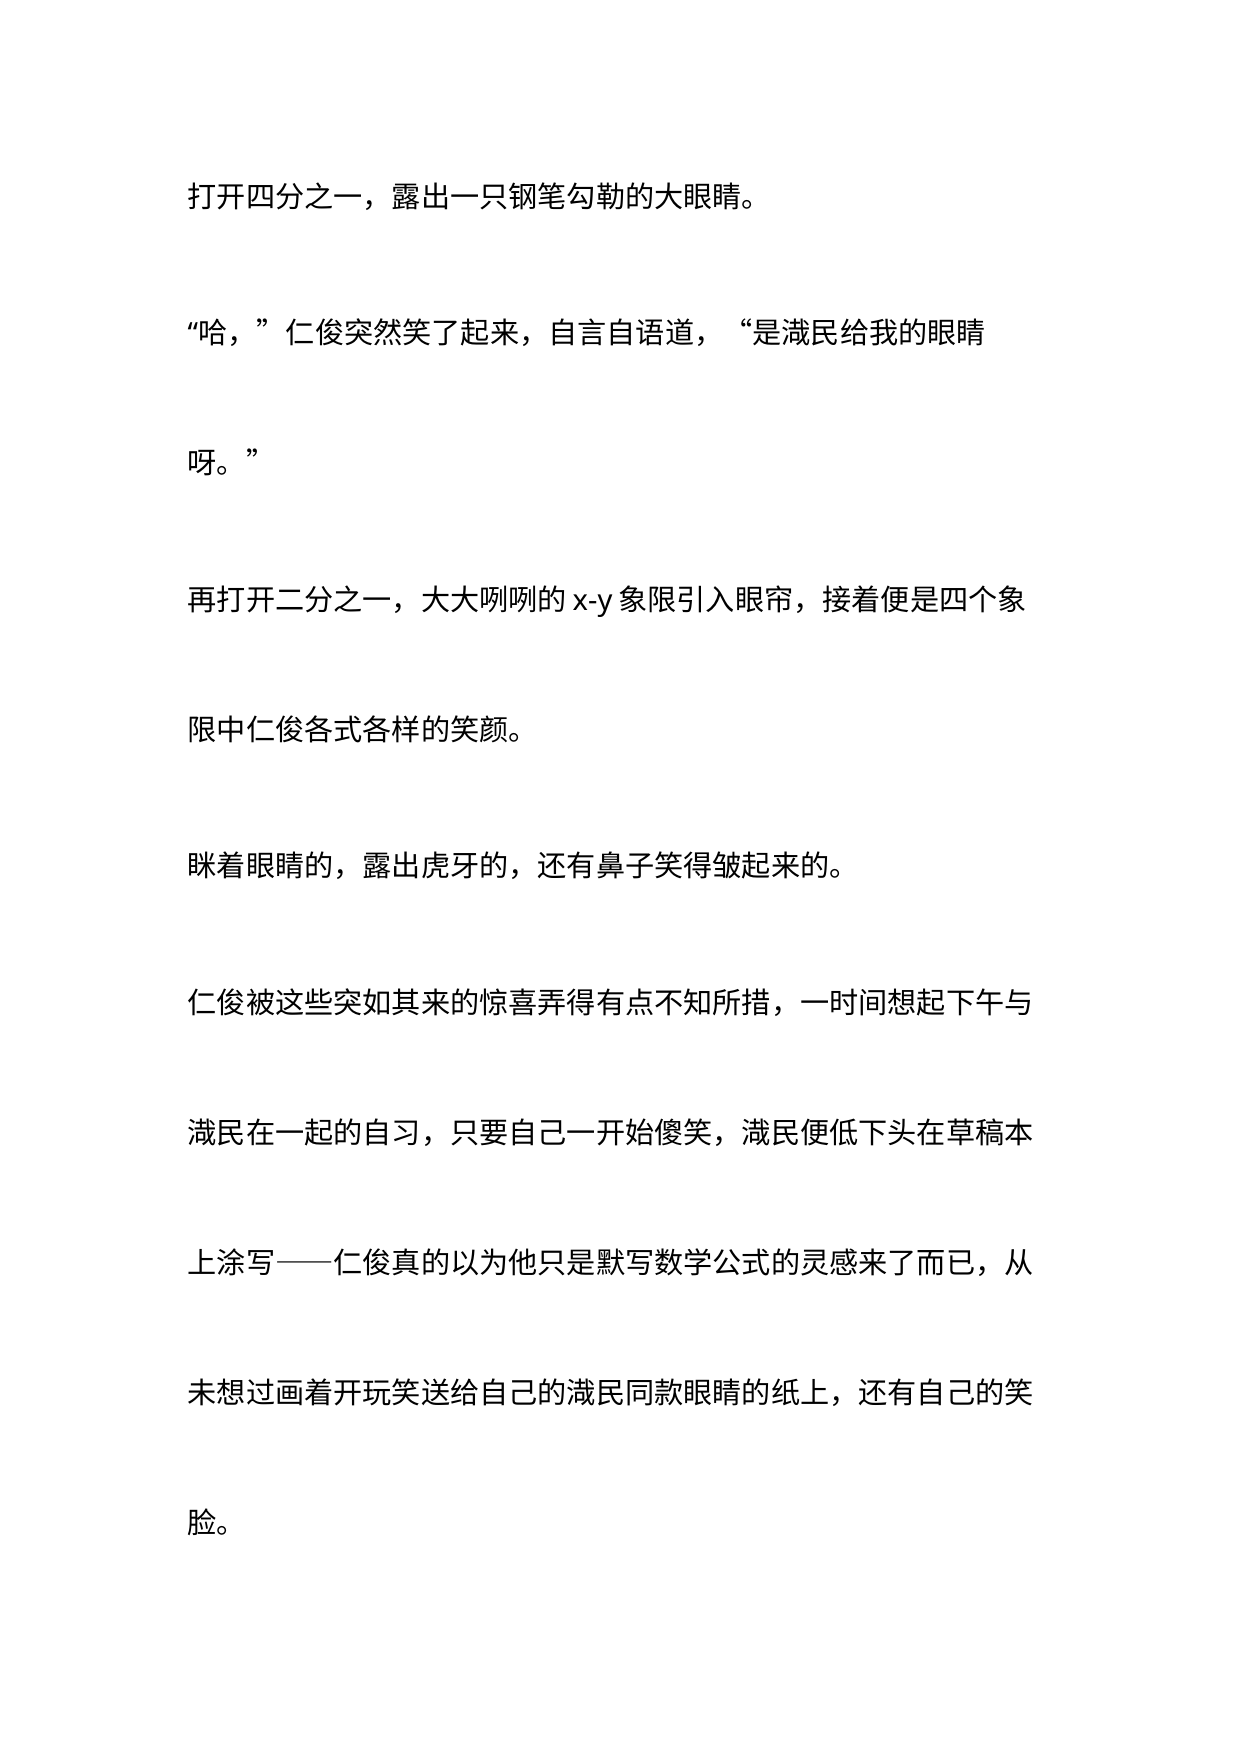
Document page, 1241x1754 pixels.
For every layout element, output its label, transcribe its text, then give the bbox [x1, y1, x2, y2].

text “哈，”仁俊突然笑了起来，自言自语道，“是渽民给我的眼睛呀。” [187, 298, 1053, 493]
text 再打开二分之一，大大咧咧的x-y象限引入眼帘，接着便是四个象限中仁俊各式各样的笑颜。 [187, 565, 1053, 760]
text 眯着眼睛的，露出虎牙的，还有鼻子笑得皱起来的。 [187, 831, 1053, 896]
text 仁俊被这些突如其来的惊喜弄得有点不知所措，一时间想起下午与渽民在一起的自习，只要自己一开始傻笑，渽民便低下头在草稿本上涂写——仁俊真的以为他只是默写数学公式的灵感来了而已，从未想过画着开玩笑送给自己的渽民同款眼睛的纸上，还有自己的笑脸。 [187, 968, 1053, 1553]
text 打开四分之一，露出一只钢笔勾勒的大眼睛。 [187, 162, 1053, 227]
